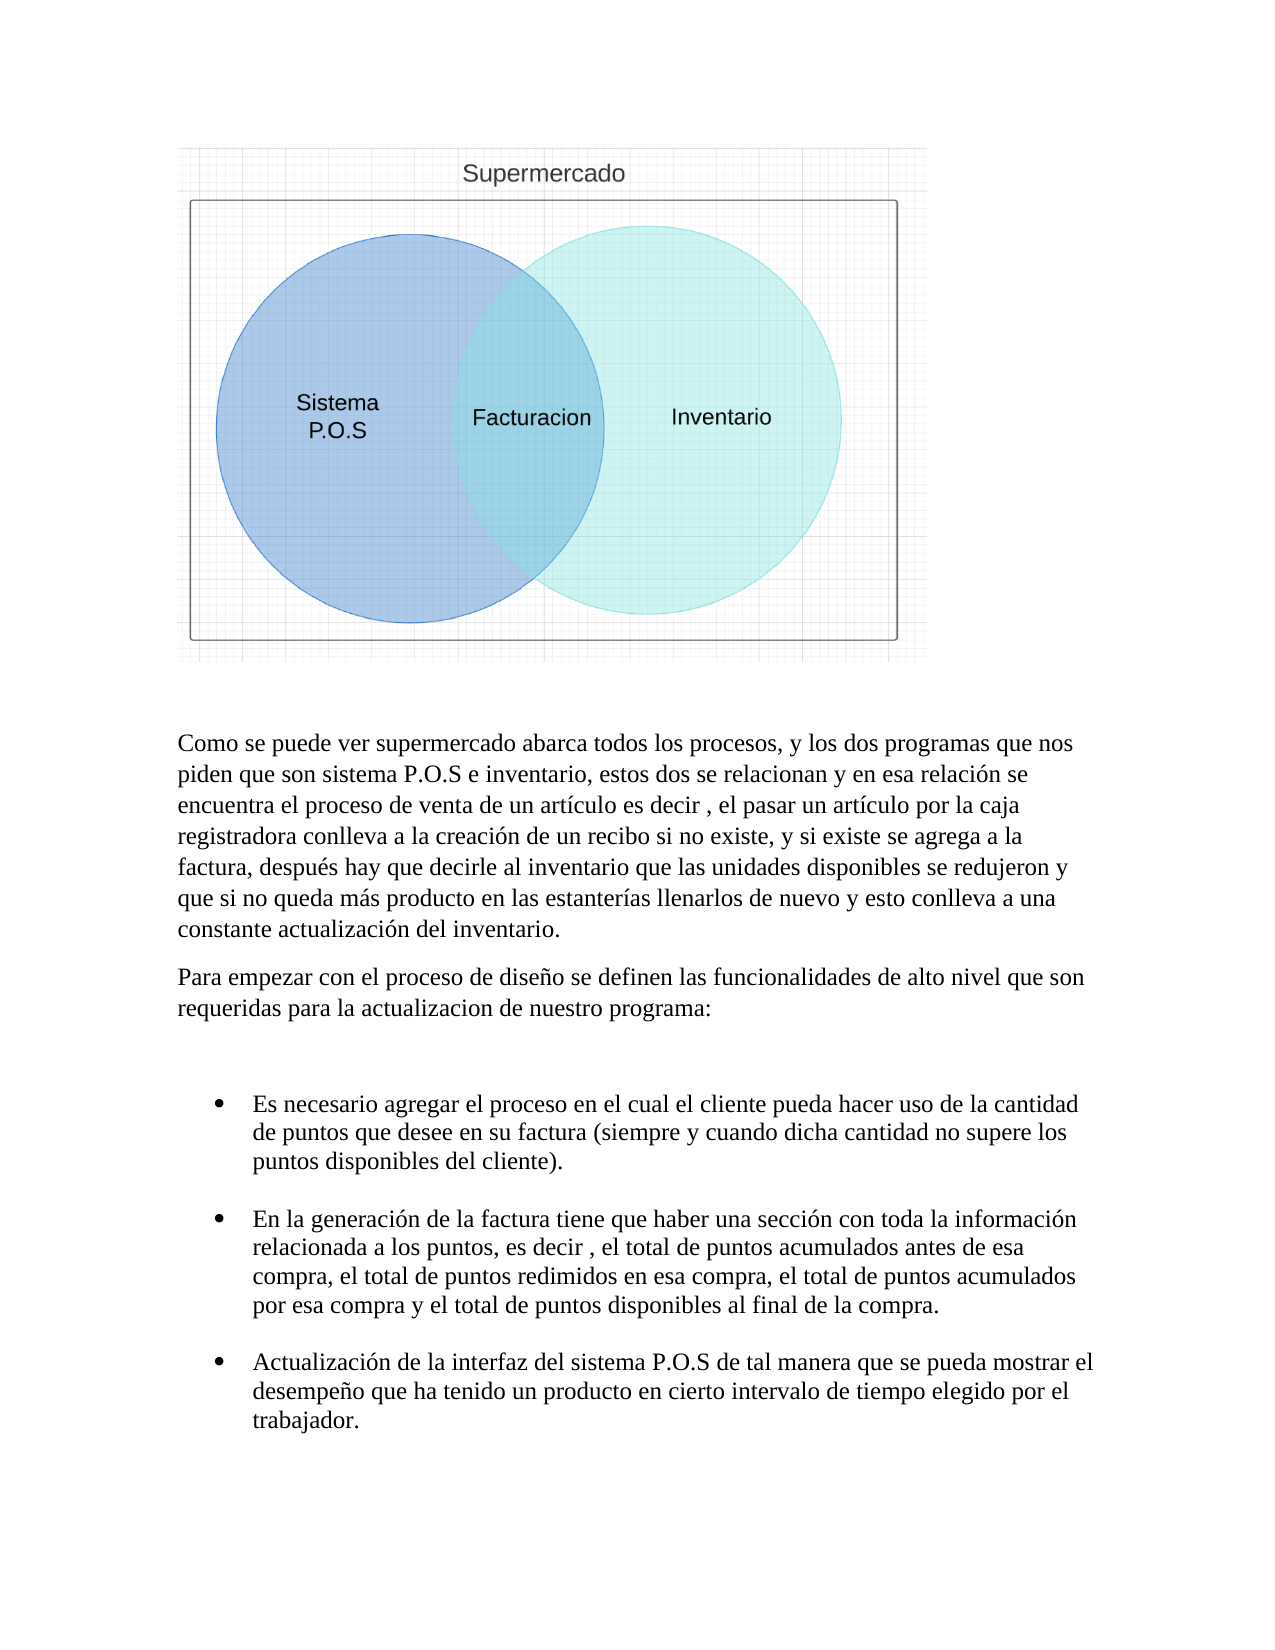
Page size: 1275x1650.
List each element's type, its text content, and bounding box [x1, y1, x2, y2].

list En la generación de la factura tiene que haber una sección con toda la información relacionada a los puntos, es decir , el total de puntos acumulados antes de esa compra, el total de puntos redimidos en esa compra, el total de puntos acumulados por esa compra y el total de puntos disponibles al final de la compra. [215, 1204, 1098, 1319]
text Para empezar con el proceso de diseño se definen las funcionalidades de alto nivel que son requeridas para la actualizacion de nuestro programa: [177, 962, 1098, 1022]
list Es necesario agregar el proceso en el cual el cliente pueda hacer uso de la cantidad de puntos que desee en su factura (siempre y cuando dicha cantidad no supere los puntos disponibles del cliente). [215, 1089, 1098, 1175]
text Como se puede ver supermercado abarca todos los procesos, y los dos programas que nos piden que son sistema P.O.S e inventario, estos dos se relacionan y en esa relación se encuentra el proceso de venta de un artículo es decir , el pasar un artículo por la caja registradora conlleva a la creación de un recibo si no existe, y si existe se agrega a la factura, después hay que decirle al inventario que las unidades disponibles se redujeron y que si no queda más producto en las estanterías llenarlos de nuevo y esto conlleva a una constante actualización del inventario. [177, 728, 1098, 943]
list Actualización de la interfaz del sistema P.O.S de tal manera que se pueda mostrar el desempeño que ha tenido un producto en cierto intervalo de tiempo elegido por el trabajador. [215, 1347, 1098, 1434]
picture [177, 147, 928, 662]
